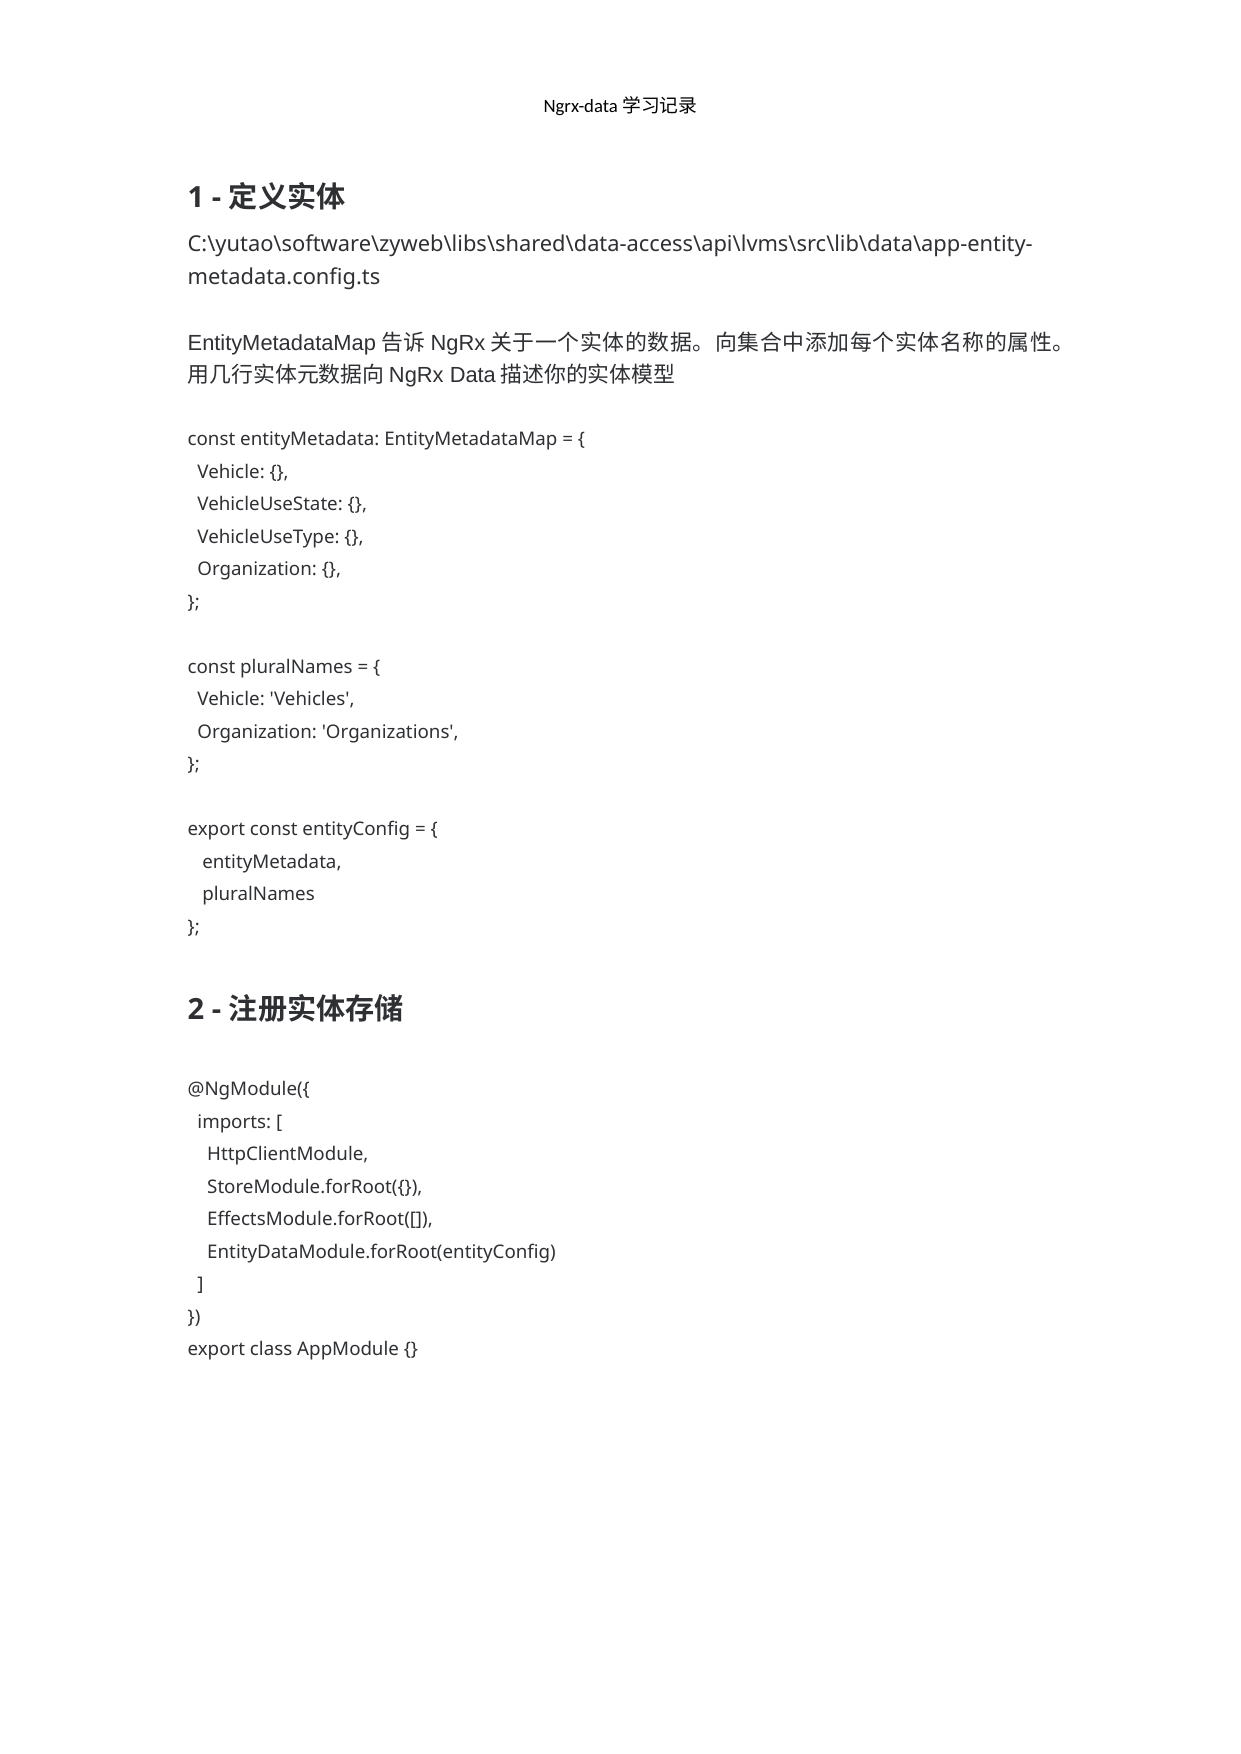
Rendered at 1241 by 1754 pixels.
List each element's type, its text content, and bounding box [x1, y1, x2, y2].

text C:\yutao\software\zyweb\libs\shared\data-access\api\lvms\src\lib\data\app-entity-metadata.config.ts [187, 227, 1053, 292]
text ] [187, 1267, 1053, 1299]
text }; [187, 909, 1053, 942]
text Vehicle: {}, [187, 454, 1053, 487]
text }) [187, 1299, 1053, 1332]
text @NgModule({ [187, 1072, 1053, 1104]
text VehicleUseState: {}, [187, 487, 1053, 519]
text EntityMetadataMap告诉NgRx关于一个实体的数据。向集合中添加每个实体名称的属性。用几行实体元数据向NgRx Data描述你的实体模型 [187, 324, 1053, 389]
text VehicleUseType: {}, [187, 519, 1053, 552]
text }; [187, 584, 1053, 617]
text export class AppModule {} [187, 1332, 1053, 1364]
text 2 - 注册实体存储 [187, 974, 1053, 1039]
text EffectsModule.forRoot([]), [187, 1202, 1053, 1234]
text StoreModule.forRoot({}), [187, 1169, 1053, 1202]
text const entityMetadata: EntityMetadataMap = { [187, 422, 1053, 454]
text Organization: 'Organizations', [187, 714, 1053, 747]
text Organization: {}, [187, 552, 1053, 584]
text imports: [ [187, 1104, 1053, 1137]
text EntityDataModule.forRoot(entityConfig) [187, 1234, 1053, 1267]
text }; [187, 747, 1053, 779]
text 1 - 定义实体 [187, 162, 1053, 227]
text entityMetadata, [187, 844, 1053, 877]
text export const entityConfig = { [187, 812, 1053, 844]
text HttpClientModule, [187, 1137, 1053, 1169]
text pluralNames [187, 877, 1053, 909]
text const pluralNames = { [187, 649, 1053, 682]
text Vehicle: 'Vehicles', [187, 682, 1053, 714]
